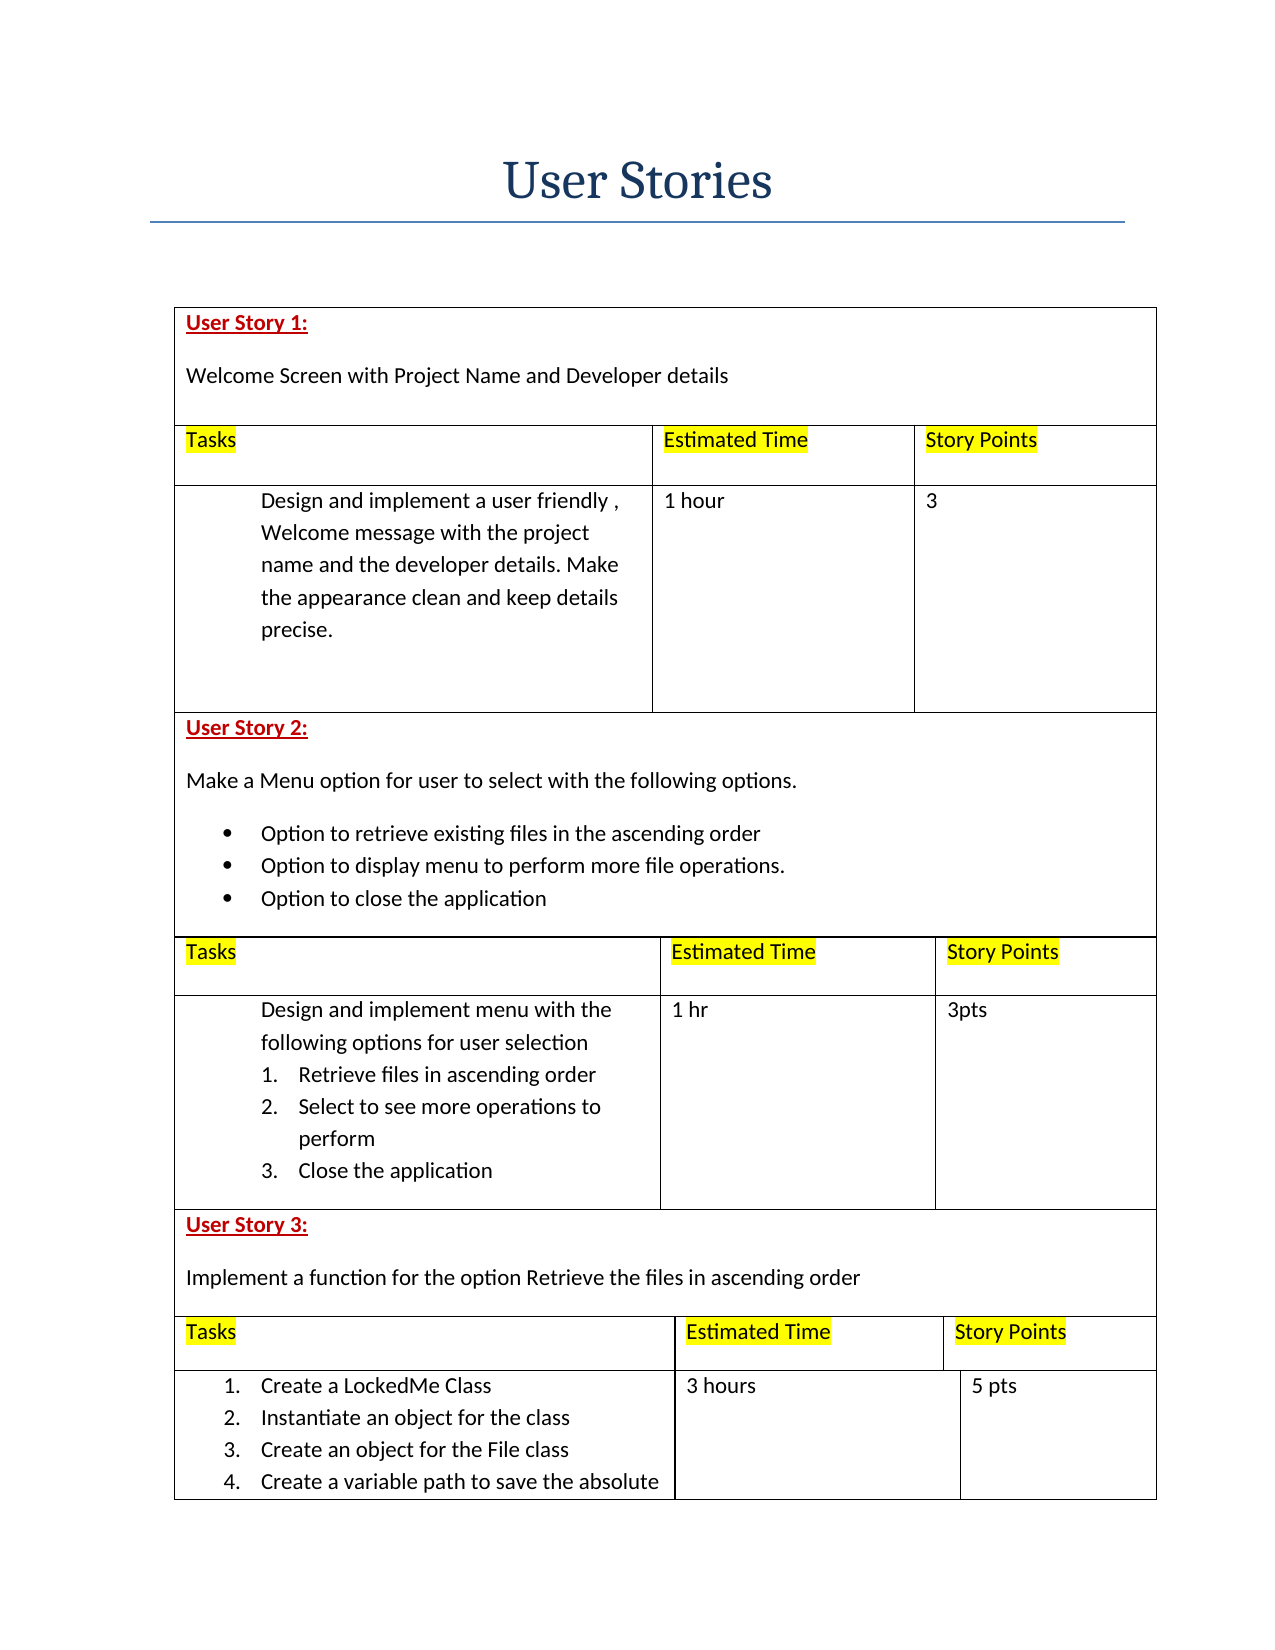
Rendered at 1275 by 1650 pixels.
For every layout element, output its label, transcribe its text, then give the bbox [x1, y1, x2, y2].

title User Stories [150, 150, 1125, 221]
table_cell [175, 1371, 674, 1499]
table_cell 1 hour [653, 486, 914, 712]
table_cell 1 hr [661, 996, 935, 1209]
table_cell Story Points [915, 426, 1156, 485]
table_cell Estimated Time [661, 938, 935, 994]
table_cell 5 pts [961, 1371, 1156, 1499]
table_cell Tasks [175, 426, 652, 485]
table_cell 3 hours [676, 1371, 960, 1499]
table_cell Tasks [175, 938, 660, 994]
table_cell Story Points [944, 1317, 1156, 1370]
table_cell Story Points [936, 938, 1156, 994]
table_cell Estimated Time [676, 1317, 943, 1370]
table_cell Tasks [175, 1317, 674, 1370]
table_cell Design and implement a user friendly , Welcome message with the project name and the developer details. Make the appearance clean and keep details precise. [175, 486, 652, 712]
table_cell User Story 3: Implement a function for the option Retrieve the files in ascending order [175, 1210, 1156, 1316]
table_cell 3pts [936, 996, 1156, 1209]
table_cell Design and implement menu with the following options for user selection Retrieve files in ascending order Select to see more operations to perform Close the application [175, 996, 660, 1209]
table_cell User Story 2: Make a Menu option for user to select with the following options. Option to retrieve existing files in the ascending order Option to display menu to perform more file operations. Option to close the application [175, 713, 1156, 936]
table_header User Story 1: Welcome Screen with Project Name and Developer details [175, 308, 1156, 424]
table_cell 3 [915, 486, 1156, 712]
table_cell Estimated Time [653, 426, 914, 485]
